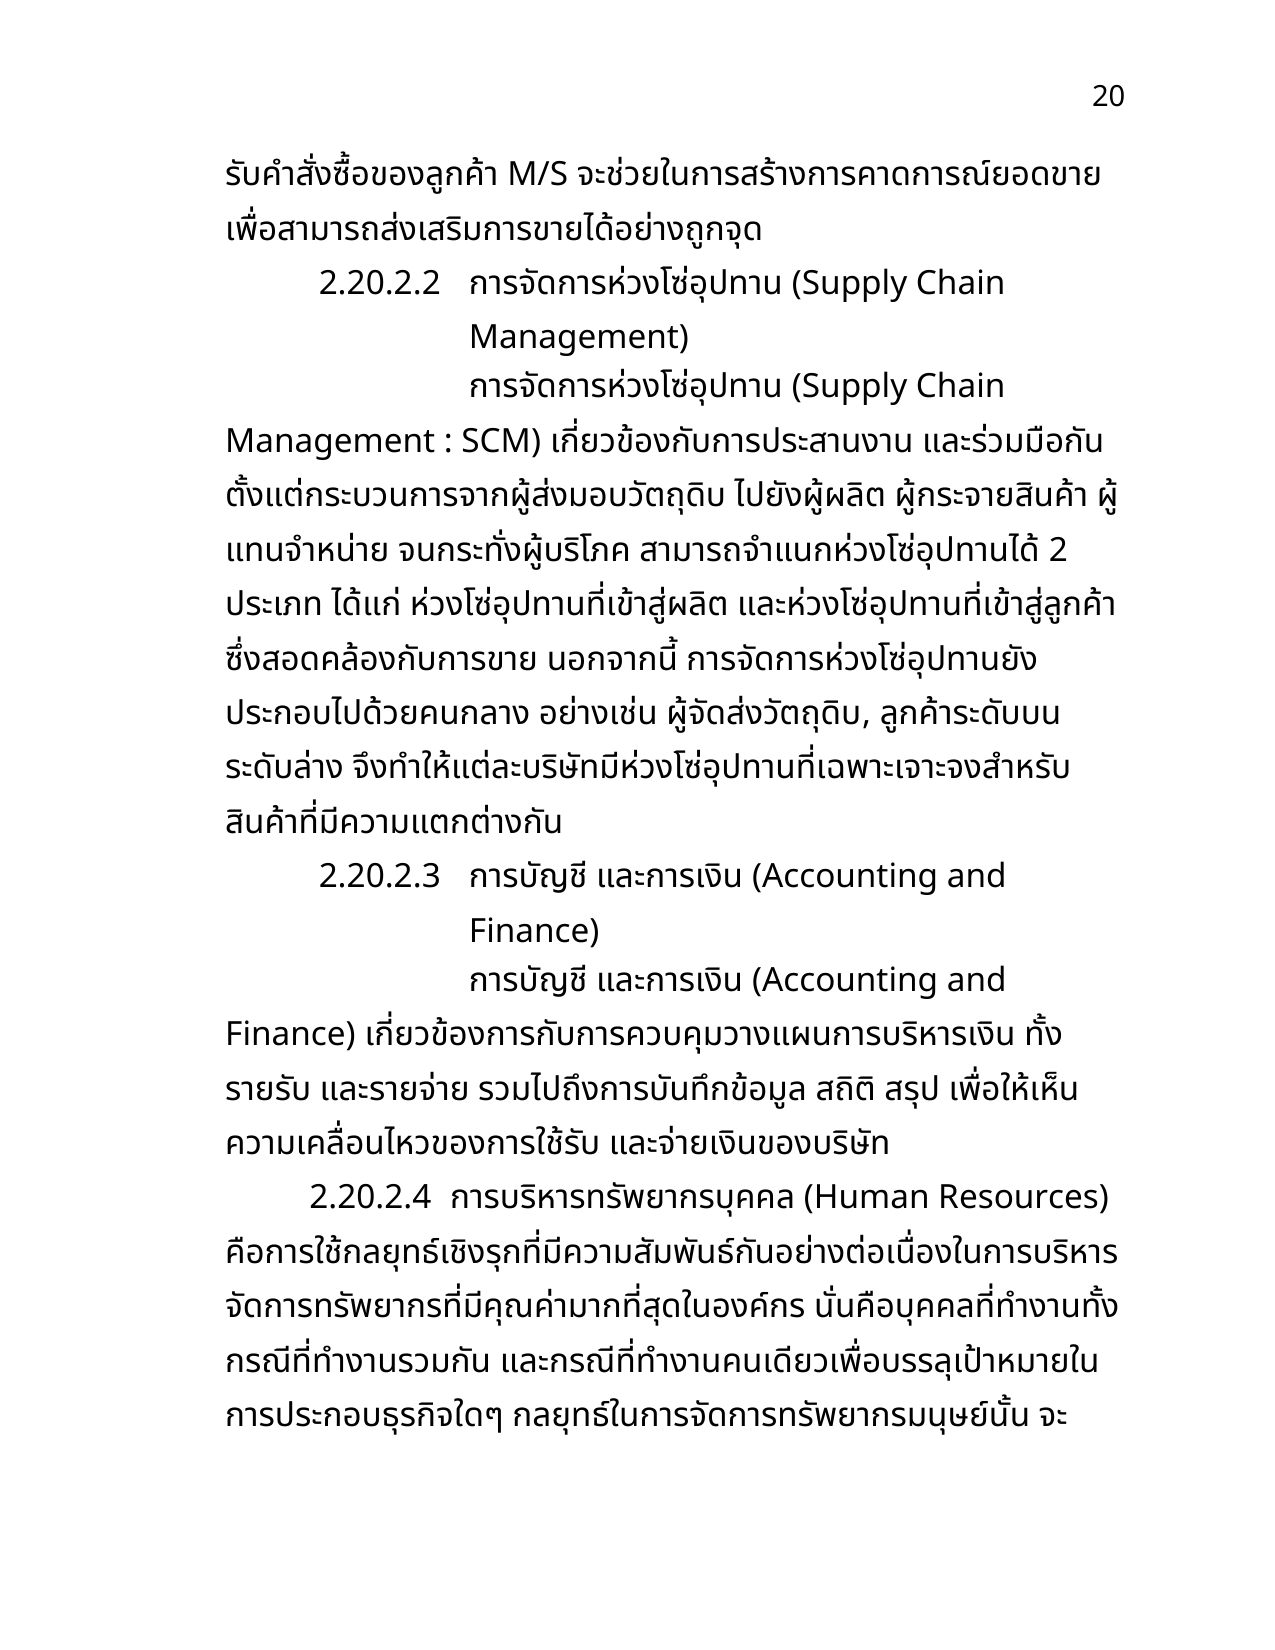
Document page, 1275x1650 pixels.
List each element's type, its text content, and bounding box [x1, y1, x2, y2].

list การบัญชี และการเงิน (Accounting and Finance) [441, 852, 1125, 952]
list การจัดการห่วงโซ่อุปทาน (Supply Chain Management : SCM) เกี่ยวข้องกับการประสานงาน และร่วมมือกัน ตั้งแต่กระบวนการจากผู้ส่งมอบวัตถุดิบ ไปยังผู้ผลิต ผู้กระจายสินค้า ผู้แทนจำหน่าย จนกระทั่งผู้บริโภค สามารถจำแนกห่วงโซ่อุปทานได้ 2 ประเภท ได้แก่ ห่วงโซ่อุปทานที่เข้าสู่ผลิต และห่วงโซ่อุปทานที่เข้าสู่ลูกค้า ซึ่งสอดคล้องกับการขาย นอกจากนี้ การจัดการห่วงโซ่อุปทานยังประกอบไปด้วยคนกลาง อย่างเช่น ผู้จัดส่งวัตถุดิบ, ลูกค้าระดับบน ระดับล่าง จึงทำให้แต่ละบริษัทมีห่วงโซ่อุปทานที่เฉพาะเจาะจงสำหรับสินค้าที่มีความแตกต่างกัน [225, 362, 1125, 848]
list การบัญชี และการเงิน (Accounting and Finance) เกี่ยวข้องการกับการควบคุมวางแผนการบริหารเงิน ทั้งรายรับ และรายจ่าย รวมไปถึงการบันทึกข้อมูล สถิติ สรุป เพื่อให้เห็นความเคลื่อนไหวของการใช้รับ และจ่ายเงินของบริษัท [225, 955, 1125, 1169]
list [225, 1173, 1125, 1441]
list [225, 150, 1125, 255]
list การจัดการห่วงโซ่อุปทาน (Supply Chain Management) [441, 259, 1125, 358]
